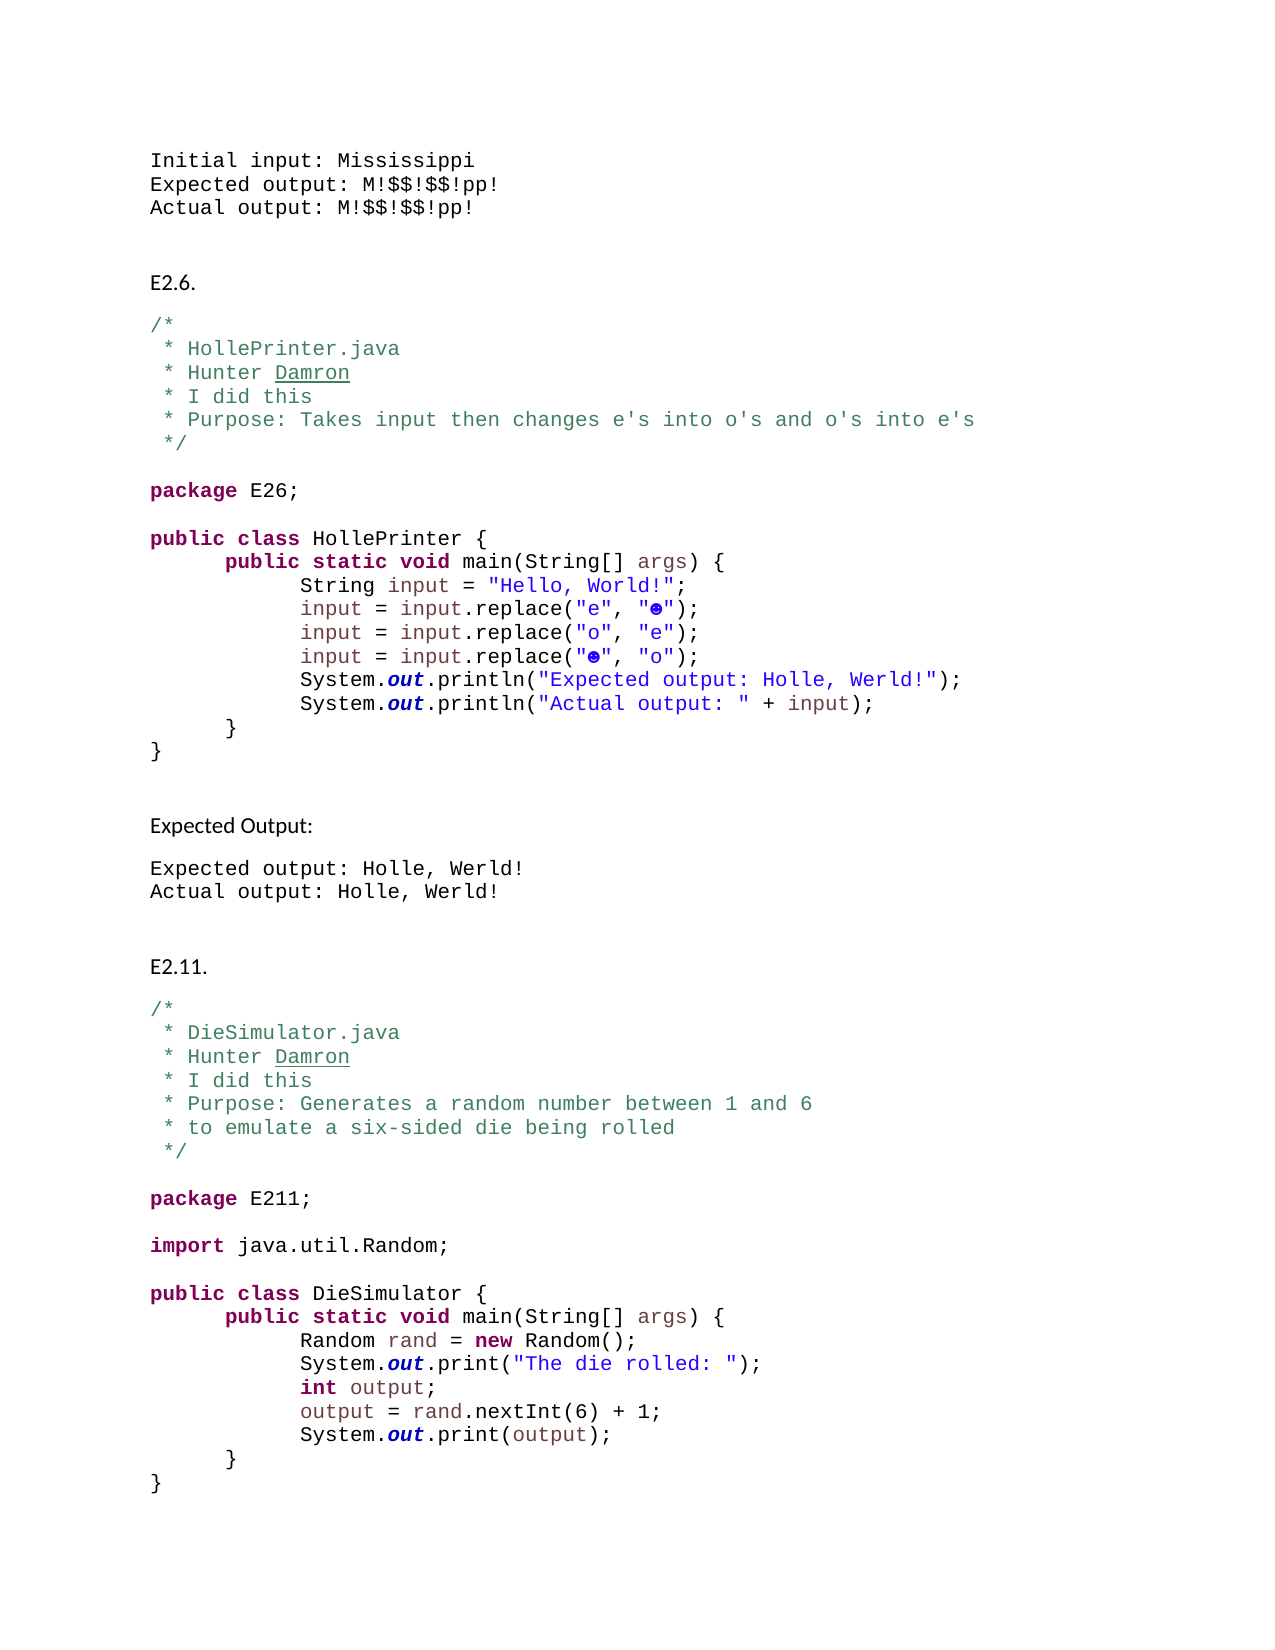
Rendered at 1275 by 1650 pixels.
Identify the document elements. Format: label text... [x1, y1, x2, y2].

text * HollePrinter.java [150, 338, 1125, 362]
text package E26; [150, 480, 1125, 504]
text Initial input: Mississippi [150, 150, 1125, 174]
text /* [150, 999, 1125, 1022]
text Actual output: M!$$!$$!pp! [150, 197, 1125, 221]
text Expected output: Holle, Werld! [150, 858, 1125, 881]
text System.out.println("Actual output: " + input); [150, 693, 1125, 717]
text /* [150, 315, 1125, 338]
text * DieSimulator.java [150, 1022, 1125, 1046]
text Expected output: M!$$!$$!pp! [150, 174, 1125, 197]
text } [150, 1472, 1125, 1495]
text Actual output: Holle, Werld! [150, 881, 1125, 905]
text */ [150, 433, 1125, 457]
text public static void main(String[] args) { [150, 551, 1125, 575]
text String input = "Hello, World!"; [150, 575, 1125, 598]
text output = rand.nextInt(6) + 1; [150, 1401, 1125, 1424]
text input = input.replace("o", "e"); [150, 622, 1125, 646]
text public static void main(String[] args) { [150, 1306, 1125, 1330]
text System.out.println("Expected output: Holle, Werld!"); [150, 669, 1125, 693]
text } [150, 740, 1125, 764]
text * Purpose: Takes input then changes e's into o's and o's into e's [150, 409, 1125, 433]
text } [150, 1448, 1125, 1472]
text package E211; [150, 1188, 1125, 1212]
text public class DieSimulator { [150, 1282, 1125, 1306]
text public class HollePrinter { [150, 527, 1125, 551]
text import java.util.Random; [150, 1235, 1125, 1259]
text * to emulate a six-sided die being rolled [150, 1117, 1125, 1141]
text E2.11. [150, 952, 1125, 980]
text System.out.print("The die rolled: "); [150, 1353, 1125, 1377]
text * Hunter Damron [150, 362, 1125, 386]
text E2.6. [150, 268, 1125, 296]
text Random rand = new Random(); [150, 1330, 1125, 1353]
text */ [150, 1141, 1125, 1164]
text * Purpose: Generates a random number between 1 and 6 [150, 1093, 1125, 1117]
text } [150, 717, 1125, 740]
text * I did this [150, 386, 1125, 409]
text int output; [150, 1377, 1125, 1401]
text * I did this [150, 1070, 1125, 1093]
text input = input.replace("☻", "o"); [150, 646, 1125, 669]
text System.out.print(output); [150, 1424, 1125, 1448]
text * Hunter Damron [150, 1046, 1125, 1070]
text Expected Output: [150, 811, 1125, 839]
text input = input.replace("e", "☻"); [150, 598, 1125, 622]
